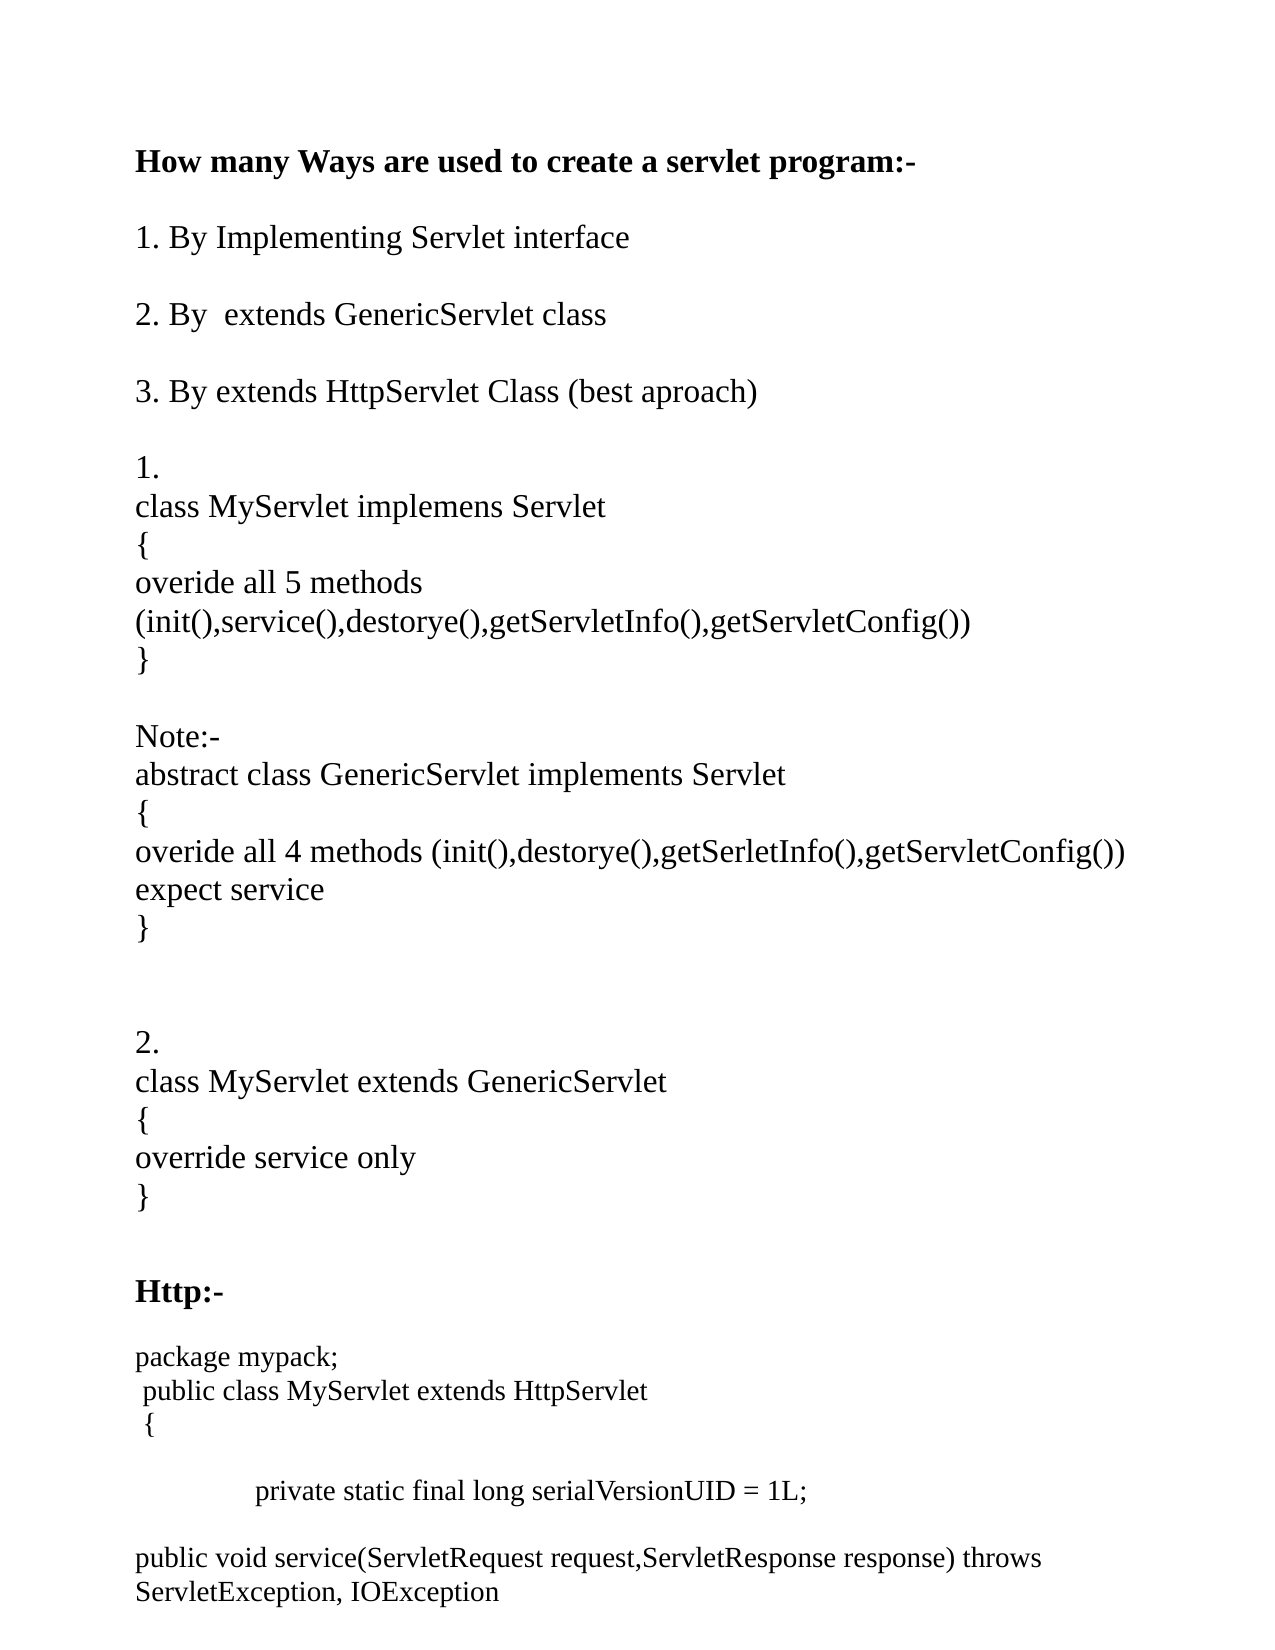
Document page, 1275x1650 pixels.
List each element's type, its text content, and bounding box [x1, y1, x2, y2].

text How many Ways are used to create a servlet program:- 1. By Implementing Servlet interface 2. By extends GenericServlet class 3. By extends HttpServlet Class (best aproach) 1. class MyServlet implemens Servlet { overide all 5 methods (init(),service(),destorye(),getServletInfo(),getServletConfig()) } Note:- abstract class GenericServlet implements Servlet { overide all 4 methods (init(),destorye(),getSerletInfo(),getServletConfig()) expect service } 2. class MyServlet extends GenericServlet { override service only } [135, 141, 1140, 1242]
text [135, 1339, 1140, 1607]
text Http:- [135, 1272, 1140, 1310]
